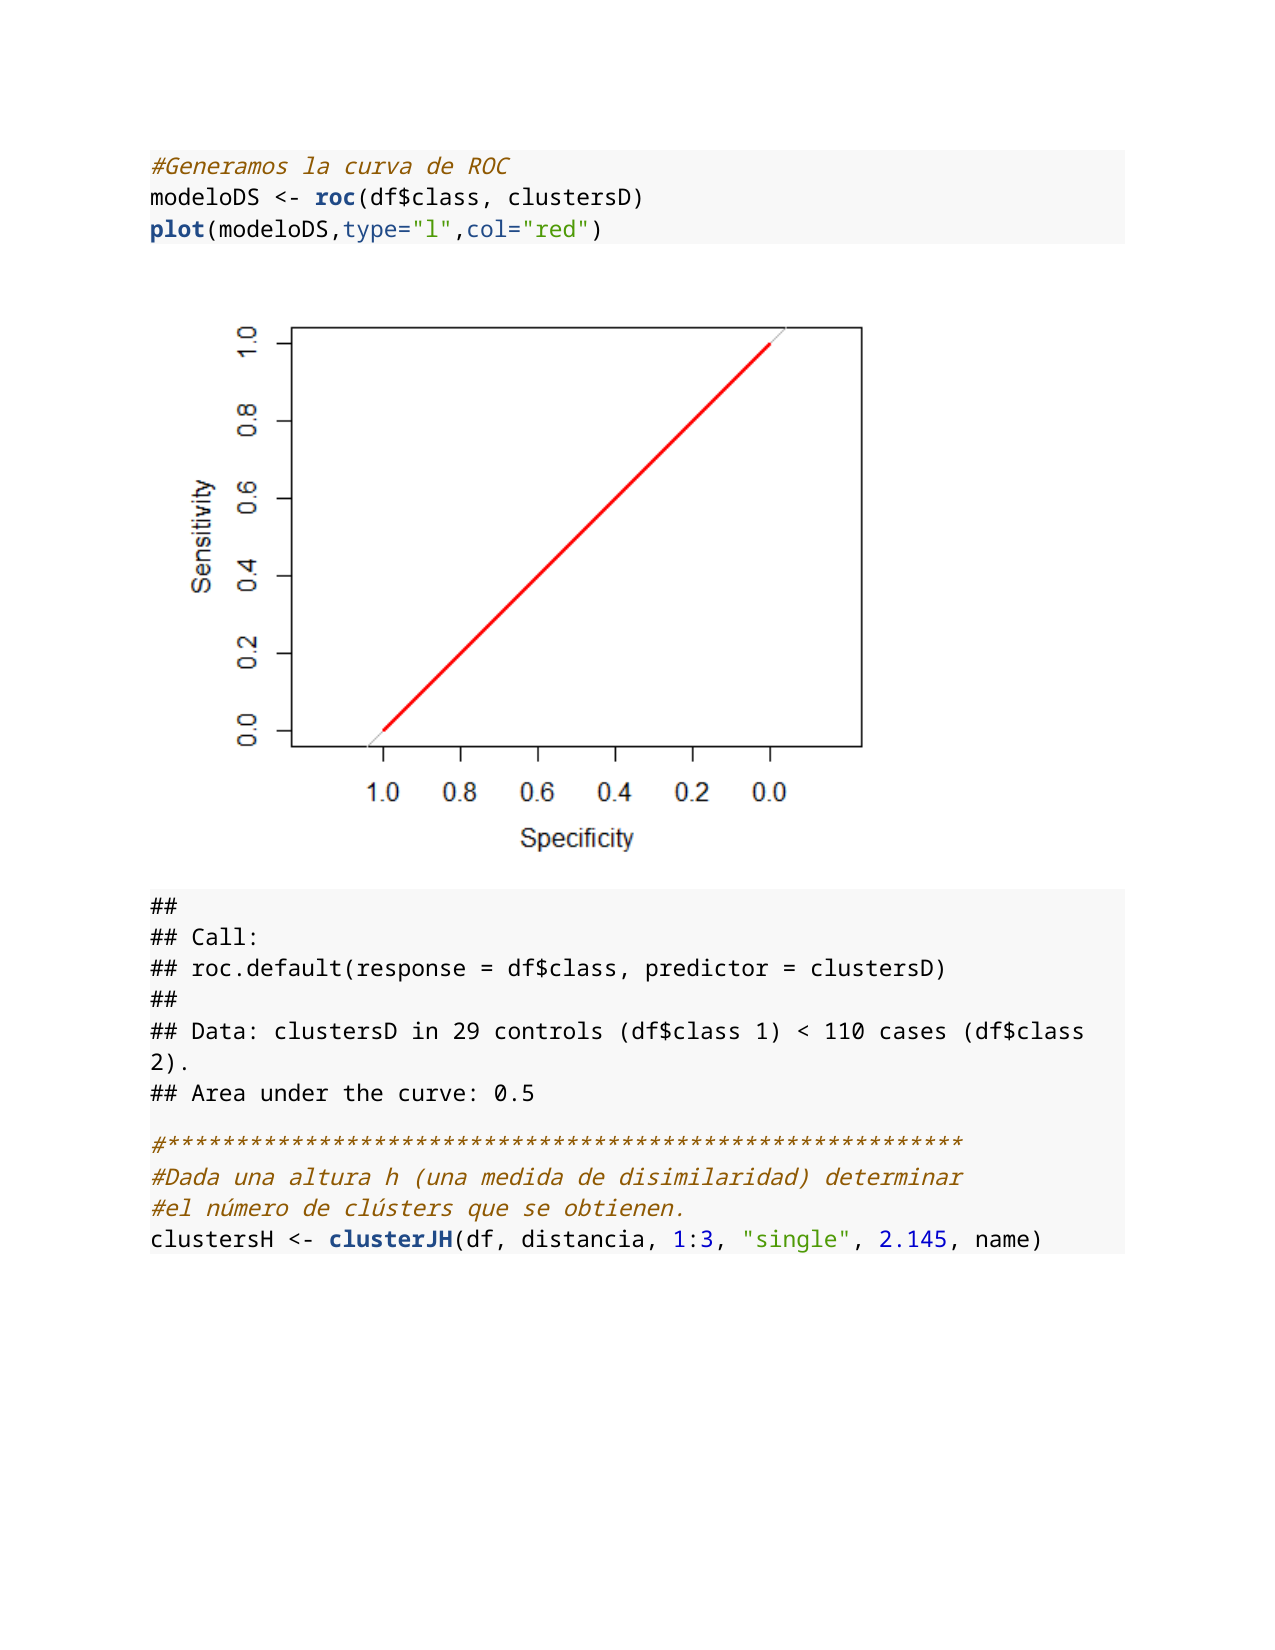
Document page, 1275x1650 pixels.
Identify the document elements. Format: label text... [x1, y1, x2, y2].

picture [168, 264, 925, 871]
text #Generamos la curva de ROC modeloDS <- roc(df$class, clustersD) plot(modeloDS,type="l",col="red") [150, 150, 1125, 244]
text ## ## Call: ## roc.default(response = df$class, predictor = clustersD) ## ## Data: clustersD in 29 controls (df$class 1) < 110 cases (df$class 2). ## Area under the curve: 0.5 [150, 889, 1125, 1108]
text #********************************************************** #Dada una altura h (una medida de disimilaridad) determinar #el número de clústers que se obtienen. clustersH <- clusterJH(df, distancia, 1:3, "single", 2.145, name) [686, 1129, 1125, 1254]
